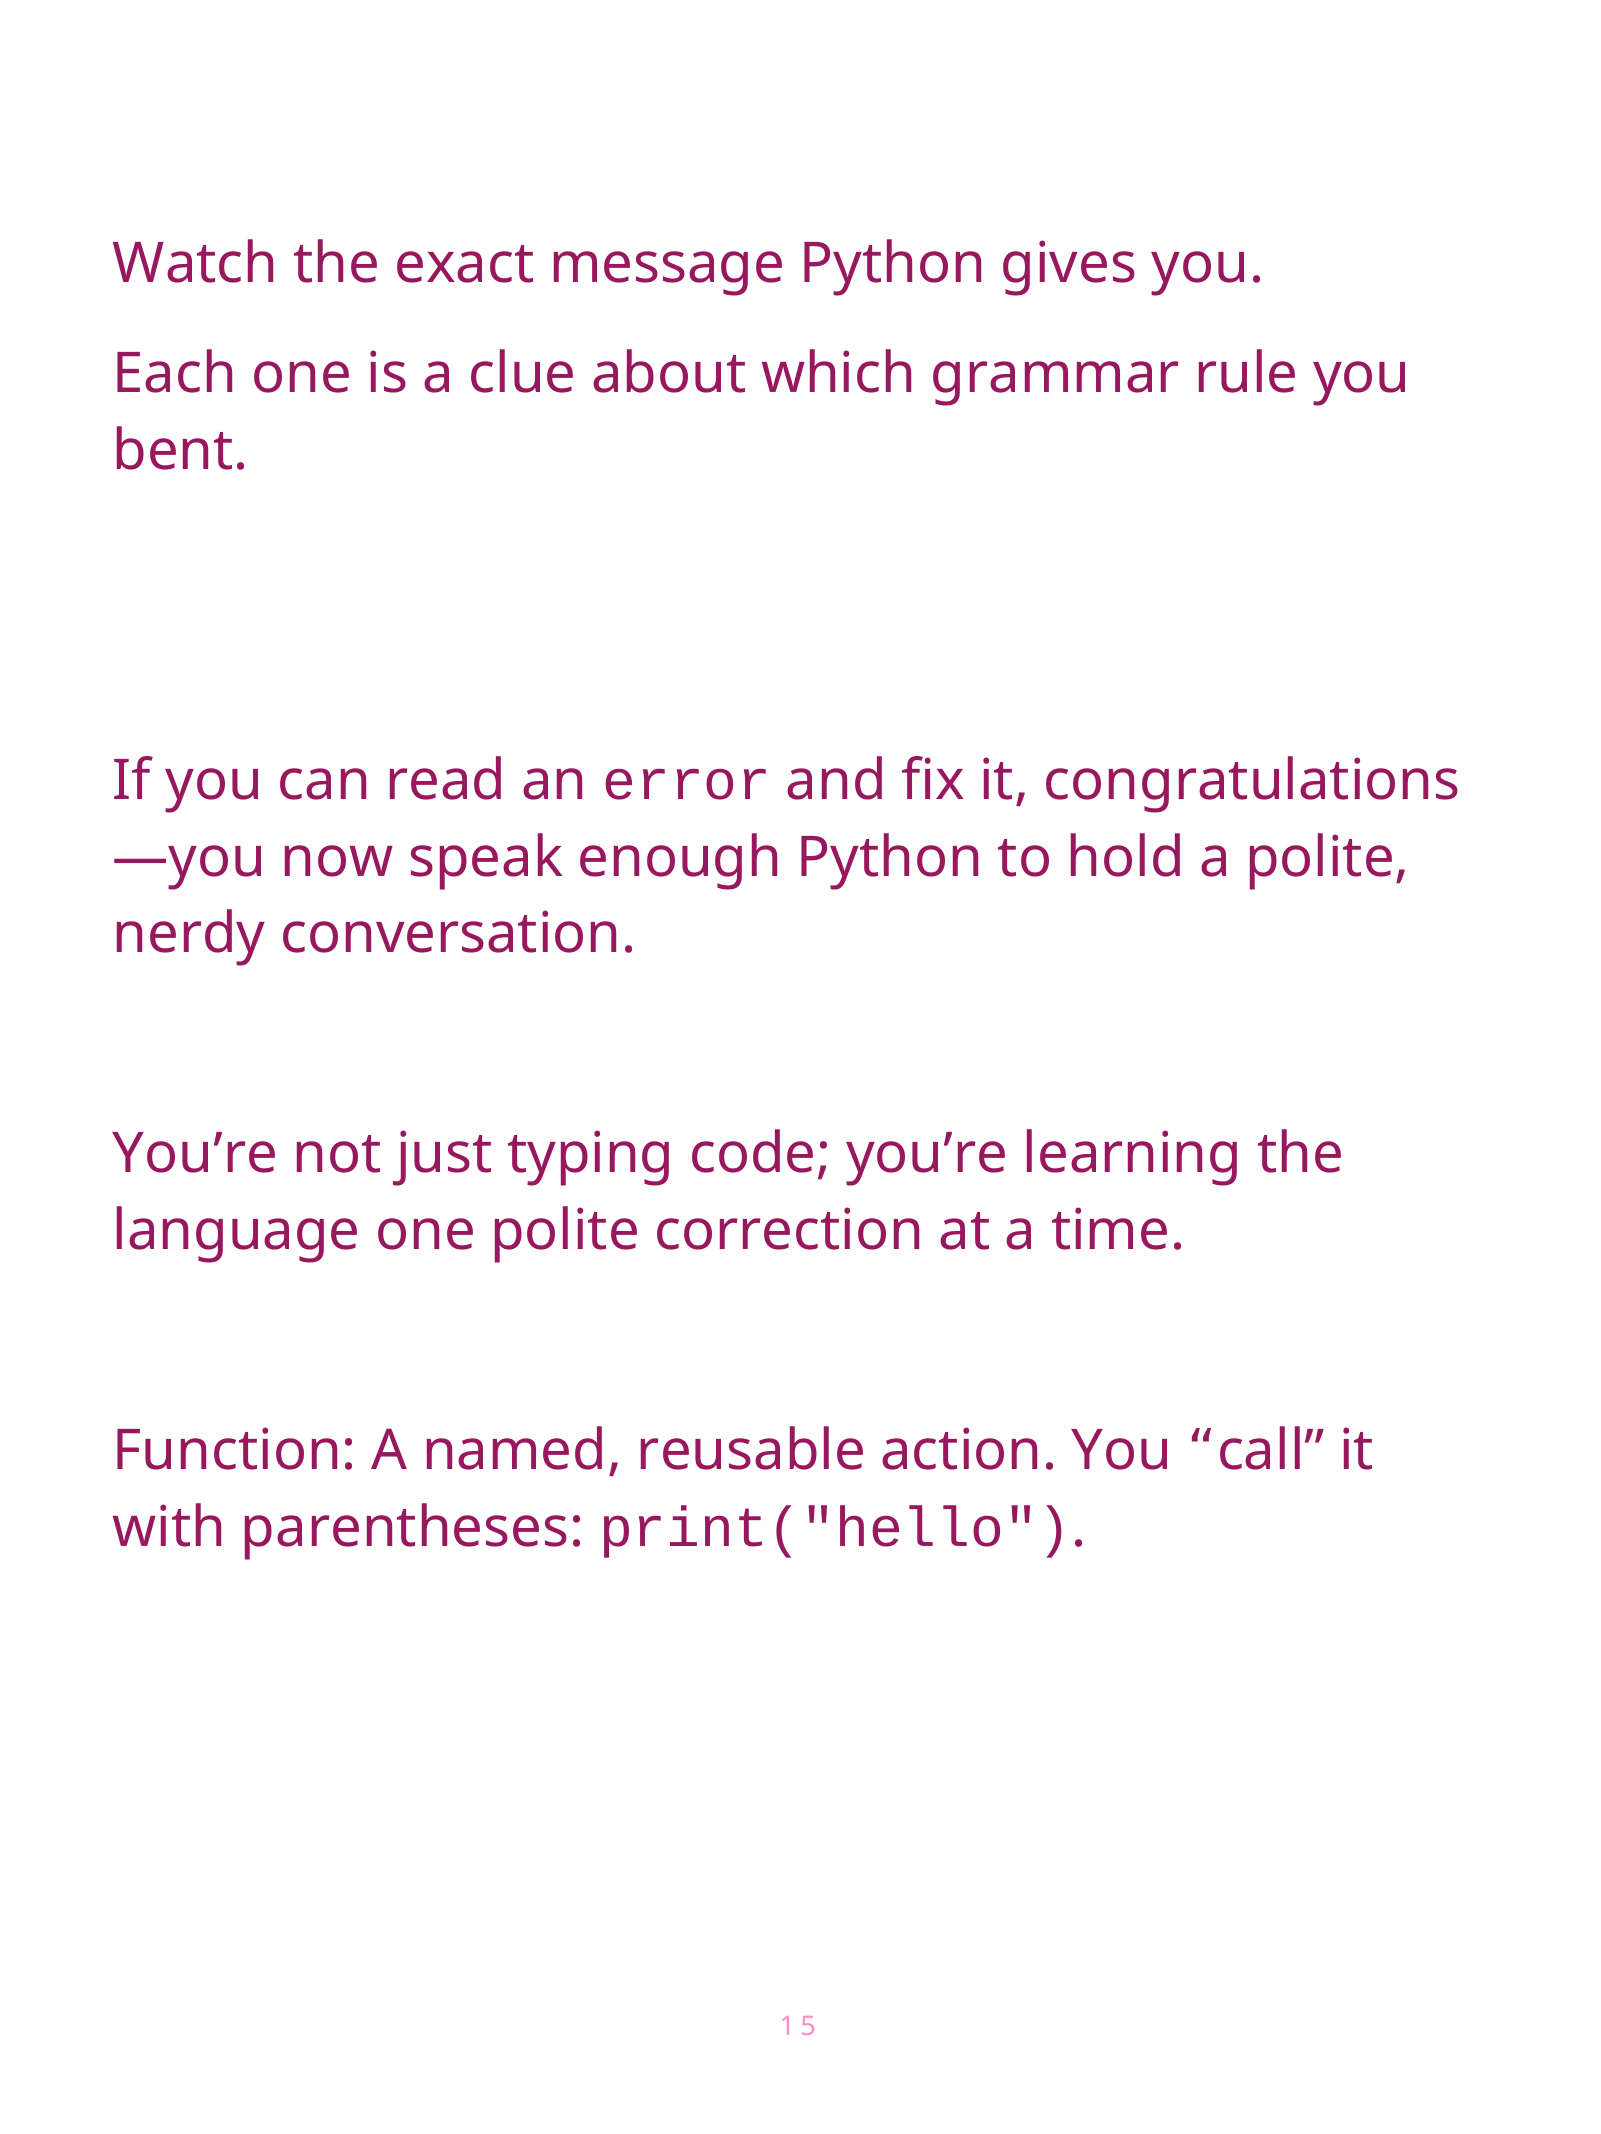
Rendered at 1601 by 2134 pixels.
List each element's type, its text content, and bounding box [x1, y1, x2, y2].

text Watch the exact message Python gives you. [112, 222, 1488, 299]
text You’re not just typing code; you’re learning the language one polite correction at a time. [112, 1113, 1488, 1266]
text Function: A named, reusable action. You “call” it with parentheses: print("hello"). [112, 1409, 1488, 1563]
text If you can read an error and fix it, congratulations—you now speak enough Python to hold a polite, nerdy conversation. [112, 739, 1488, 969]
text Each one is a clue about which grammar rule you bent. [112, 332, 1488, 486]
